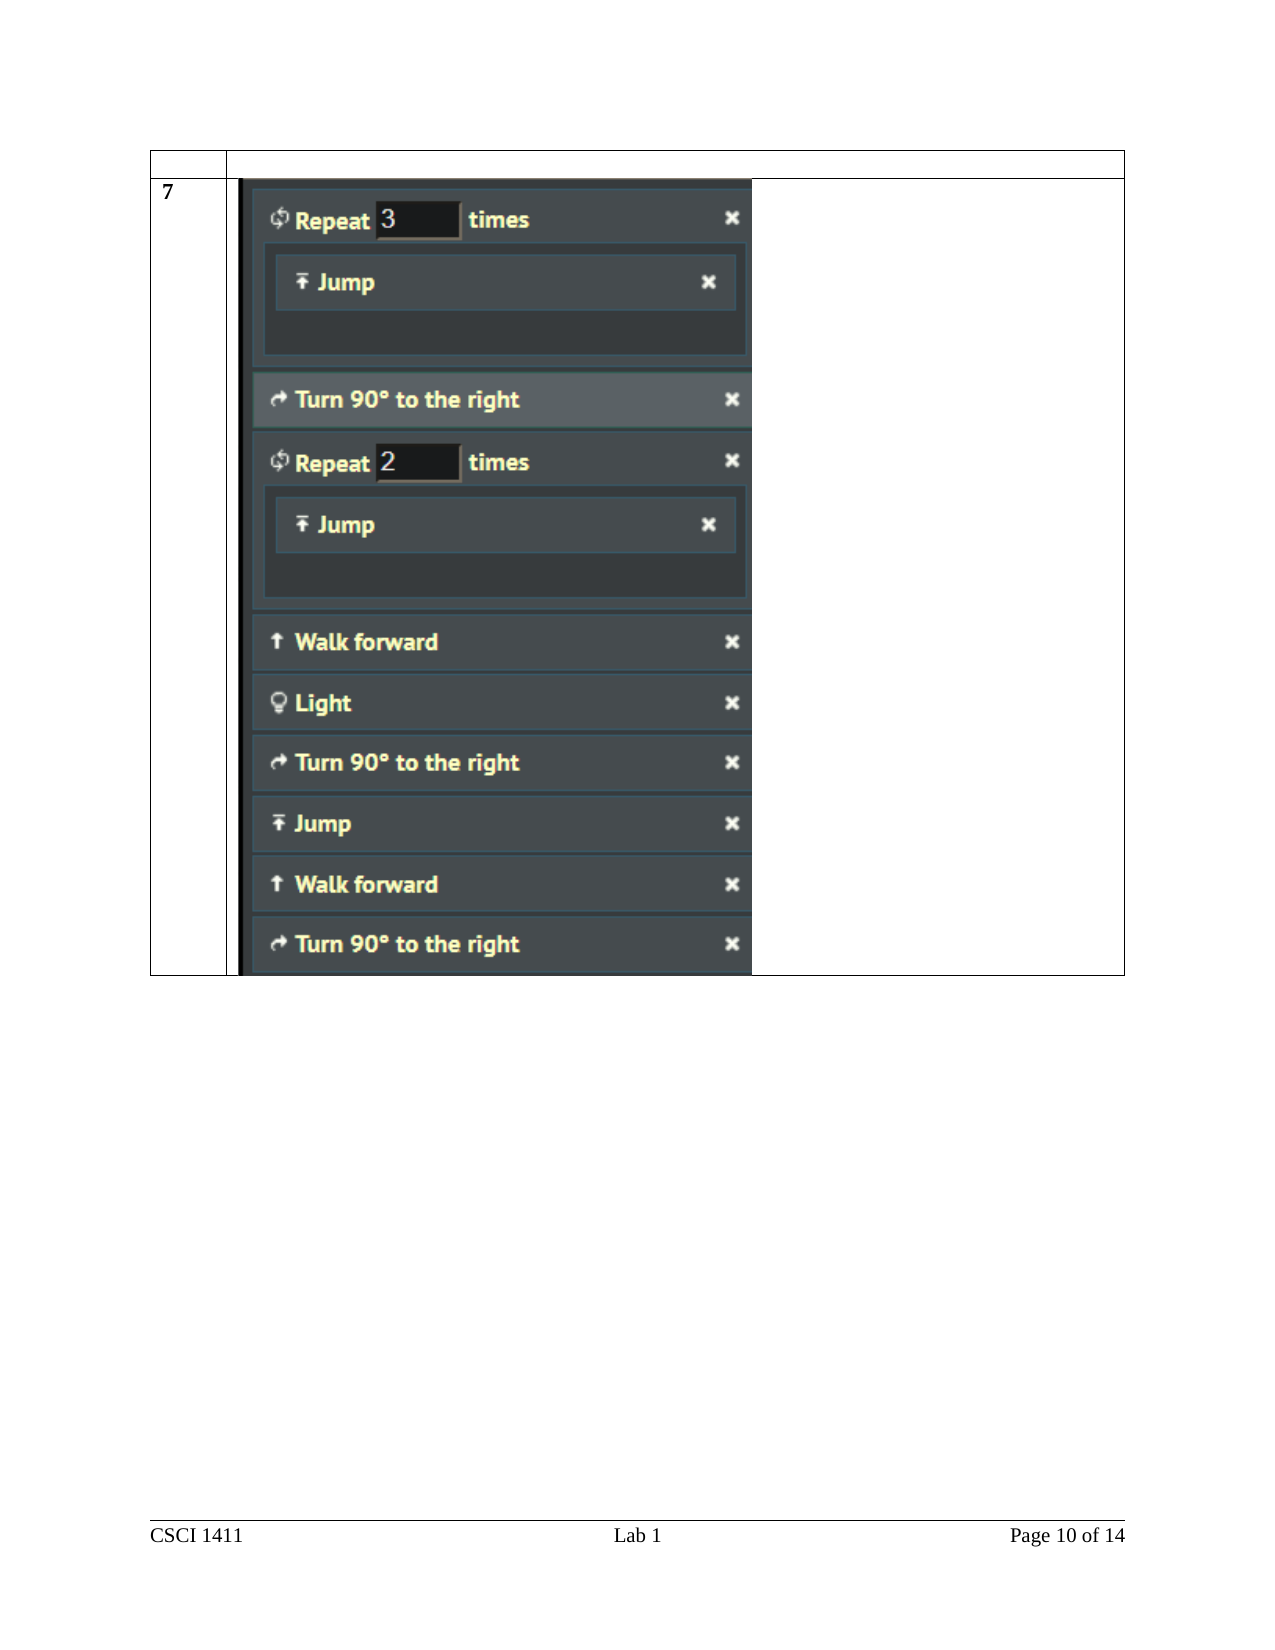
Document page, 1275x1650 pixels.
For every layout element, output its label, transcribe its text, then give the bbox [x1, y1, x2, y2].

table_cell 6 [151, 151, 226, 177]
table_cell [227, 151, 1124, 177]
table_cell 7 [151, 179, 226, 975]
table_cell [752, 179, 1124, 975]
table_cell [227, 179, 237, 975]
picture [237, 178, 752, 976]
